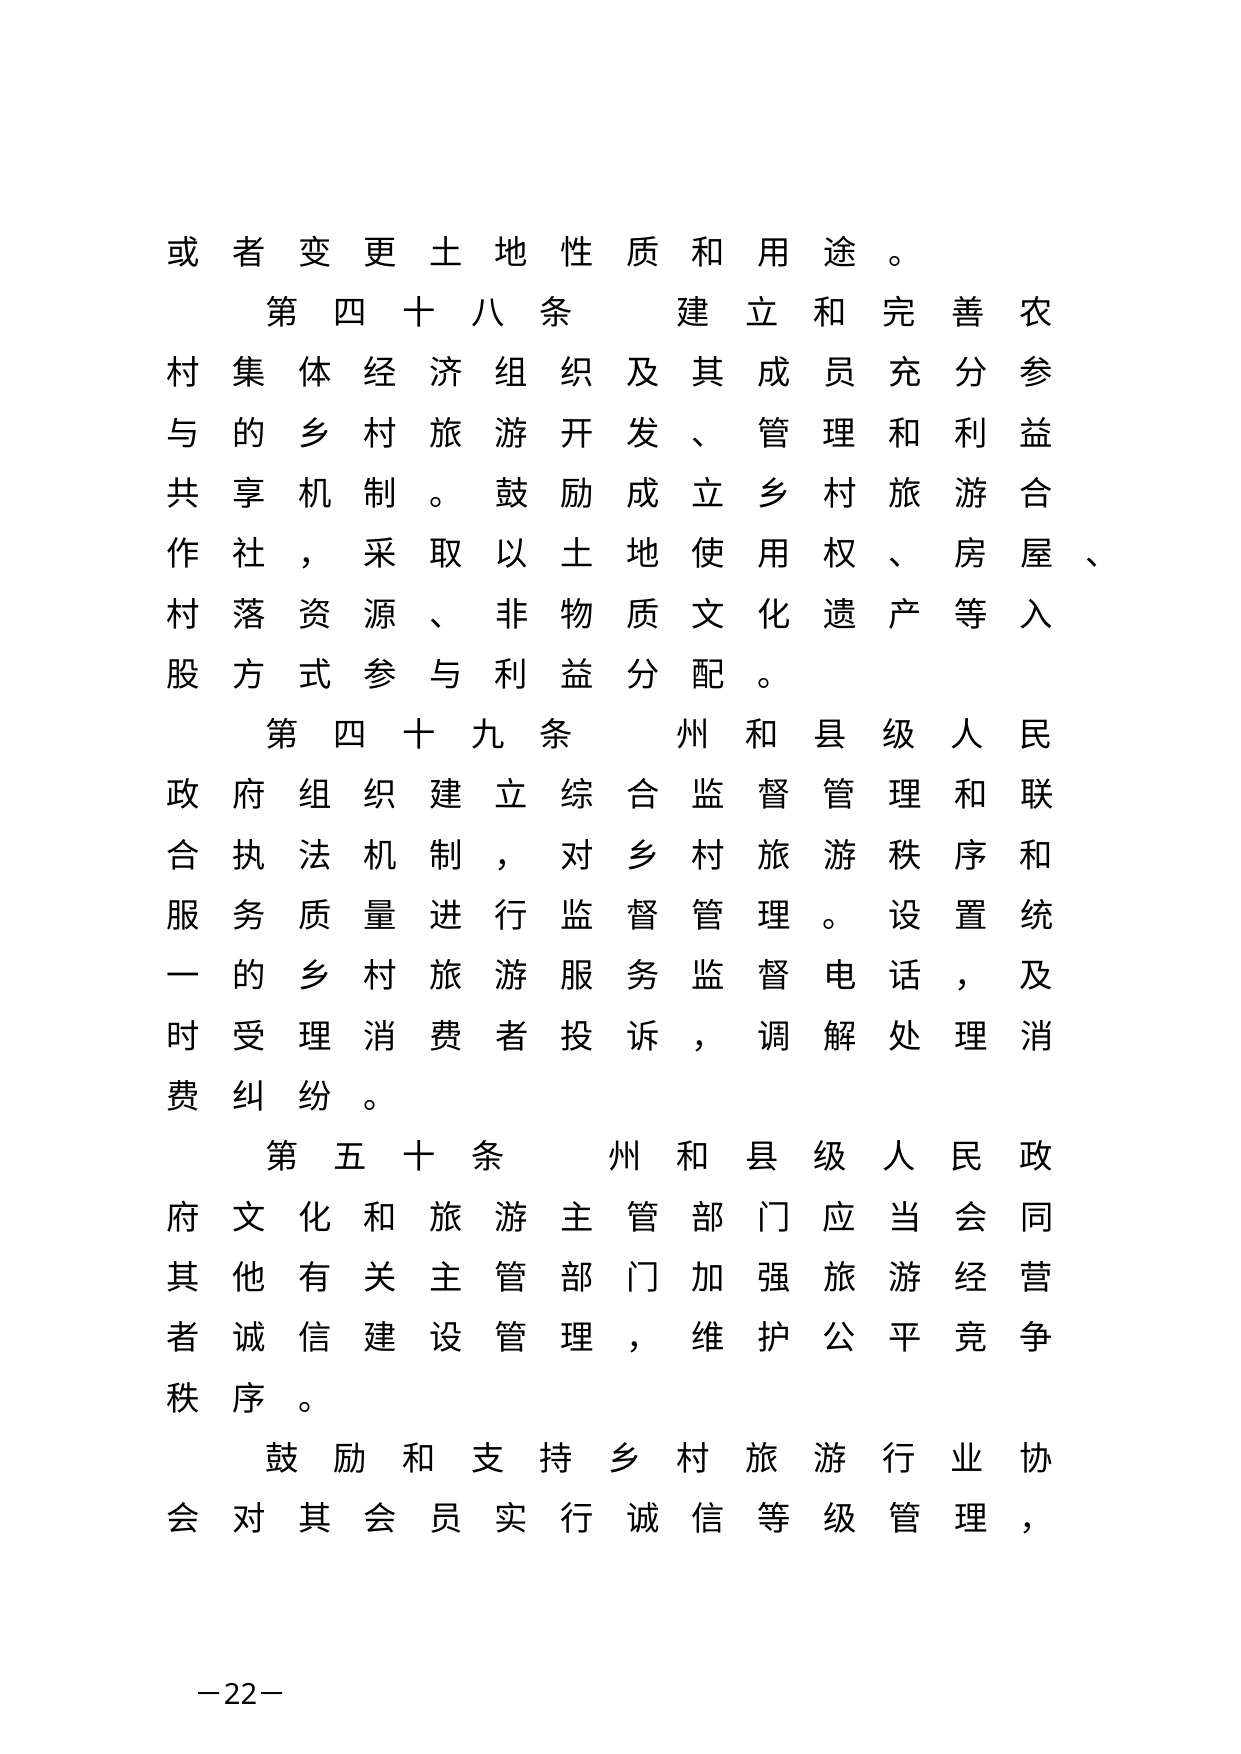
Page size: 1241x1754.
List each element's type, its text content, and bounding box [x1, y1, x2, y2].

text 第四十八条 建立和完善农村集体经济组织及其成员充分参与的乡村旅游开发、管理和利益共享机制。鼓励成立乡村旅游合作社，采取以土地使用权、房屋、村落资源、非物质文化遗产等入股方式参与利益分配。 [167, 280, 1085, 702]
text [167, 219, 1085, 280]
subtitle 第五十条 州和县级人民政府文化和旅游主管部门应当会同其他有关主管部门加强旅游经营者诚信建设管理，维护公平竞争秩序。 [167, 1124, 1085, 1426]
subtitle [167, 1426, 1085, 1546]
subtitle 第四十九条 州和县级人民政府组织建立综合监督管理和联合执法机制，对乡村旅游秩序和服务质量进行监督管理。设置统一的乡村旅游服务监督电话，及时受理消费者投诉，调解处理消费纠纷。 [167, 702, 1085, 1124]
